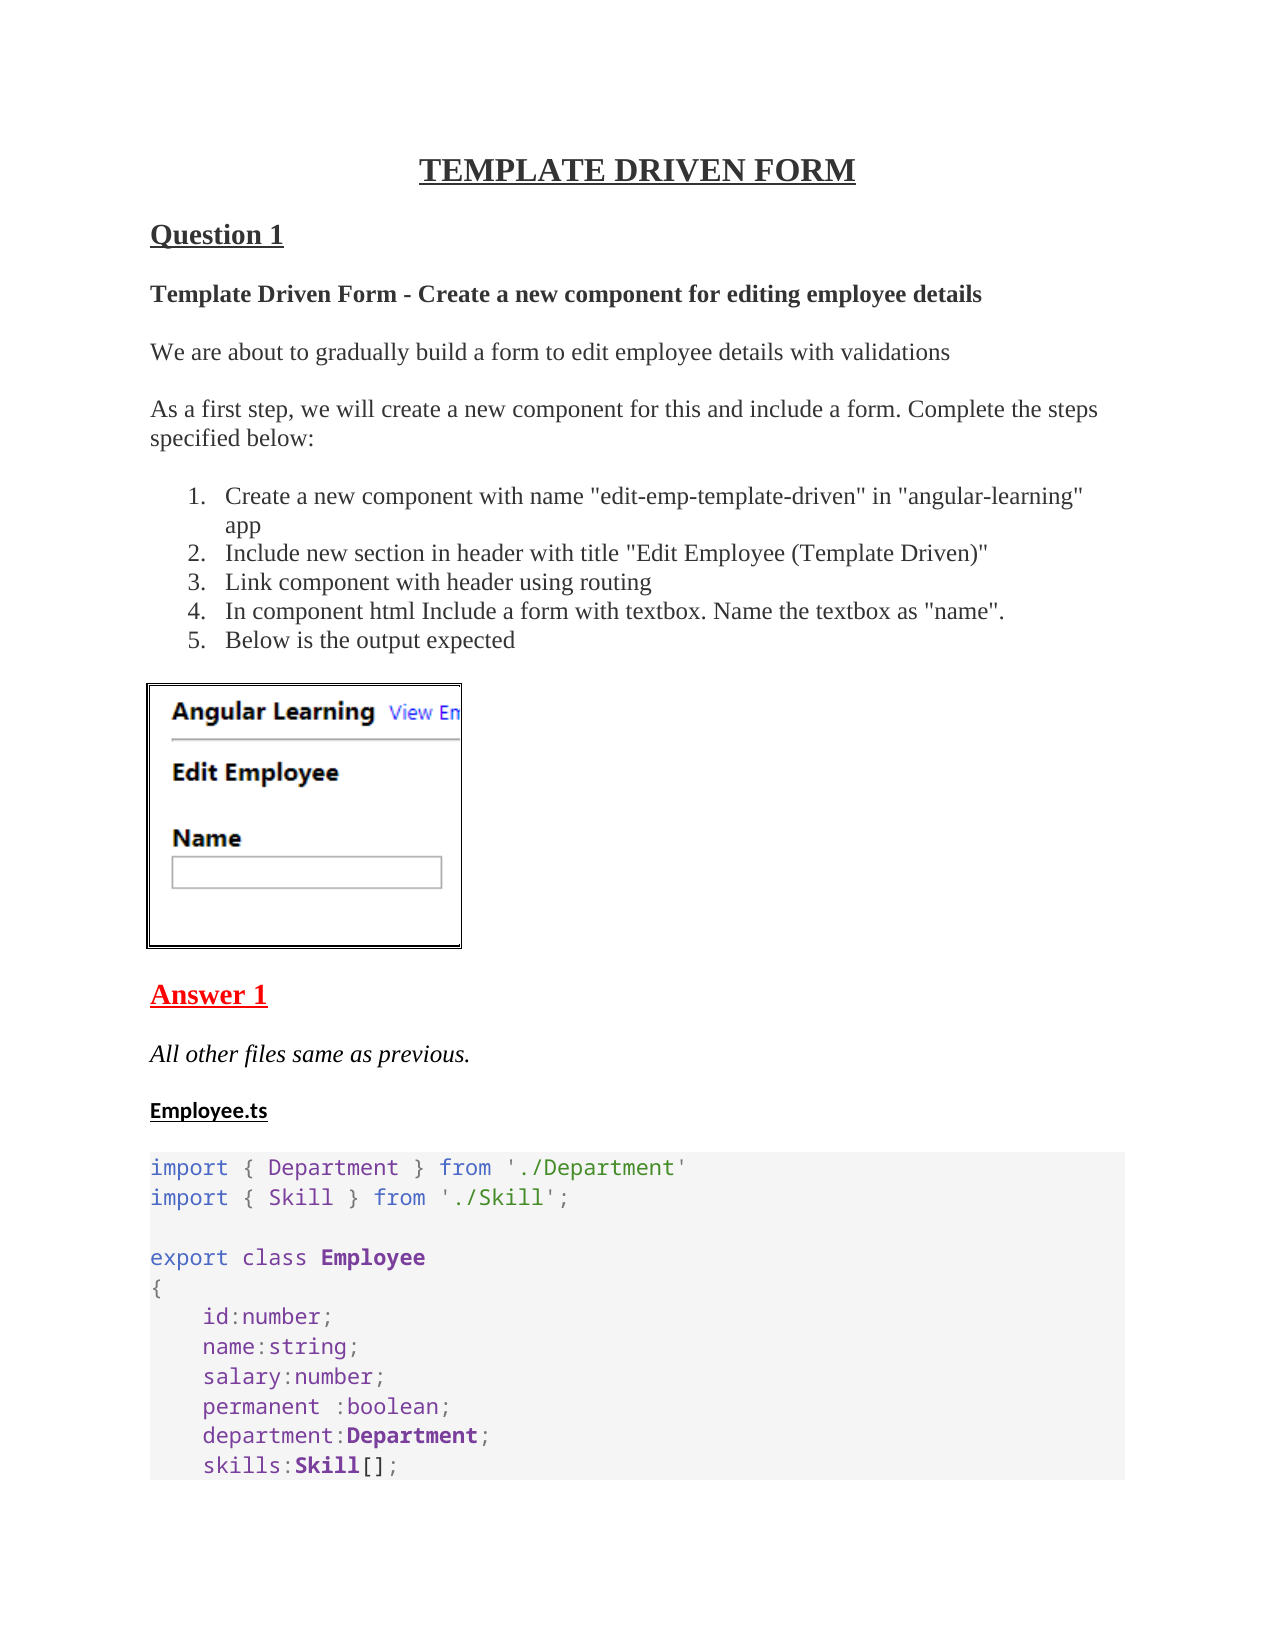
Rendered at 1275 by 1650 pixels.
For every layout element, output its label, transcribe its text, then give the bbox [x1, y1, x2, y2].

text salary:number; [150, 1361, 1125, 1391]
text All other files same as previous. [150, 1039, 1125, 1068]
text { [150, 1271, 1125, 1301]
list Below is the output expected [187, 625, 1125, 653]
text Answer 1 [150, 977, 1125, 1011]
text department:Department; [150, 1420, 1125, 1450]
text name:string; [150, 1331, 1125, 1361]
list Include new section in header with title "Edit Employee (Template Driven)" [187, 538, 1125, 567]
list Create a new component with name "edit-emp-template-driven" in "angular-learning" app [187, 481, 1125, 538]
text import { Skill } from './Skill'; [150, 1182, 1125, 1212]
text Employee.ts [150, 1096, 1125, 1124]
list Link component with header using routing [187, 567, 1125, 596]
text Question 1 [150, 217, 1125, 251]
text import { Department } from './Department' [150, 1152, 1125, 1182]
text export class Employee [150, 1242, 1125, 1271]
text permanent :boolean; [150, 1391, 1125, 1420]
text skills:Skill[]; [150, 1450, 1125, 1480]
picture [150, 687, 461, 944]
list In component html Include a form with textbox. Name the textbox as "name". [187, 596, 1125, 625]
text TEMPLATE DRIVEN FORM [150, 150, 1125, 188]
text Template Driven Form - Create a new component for editing employee details We are about to gradually build a form to edit employee details with validations As a first step, we will create a new component for this and include a form. Complete the steps specified below: [150, 279, 1125, 452]
text id:number; [150, 1301, 1125, 1331]
